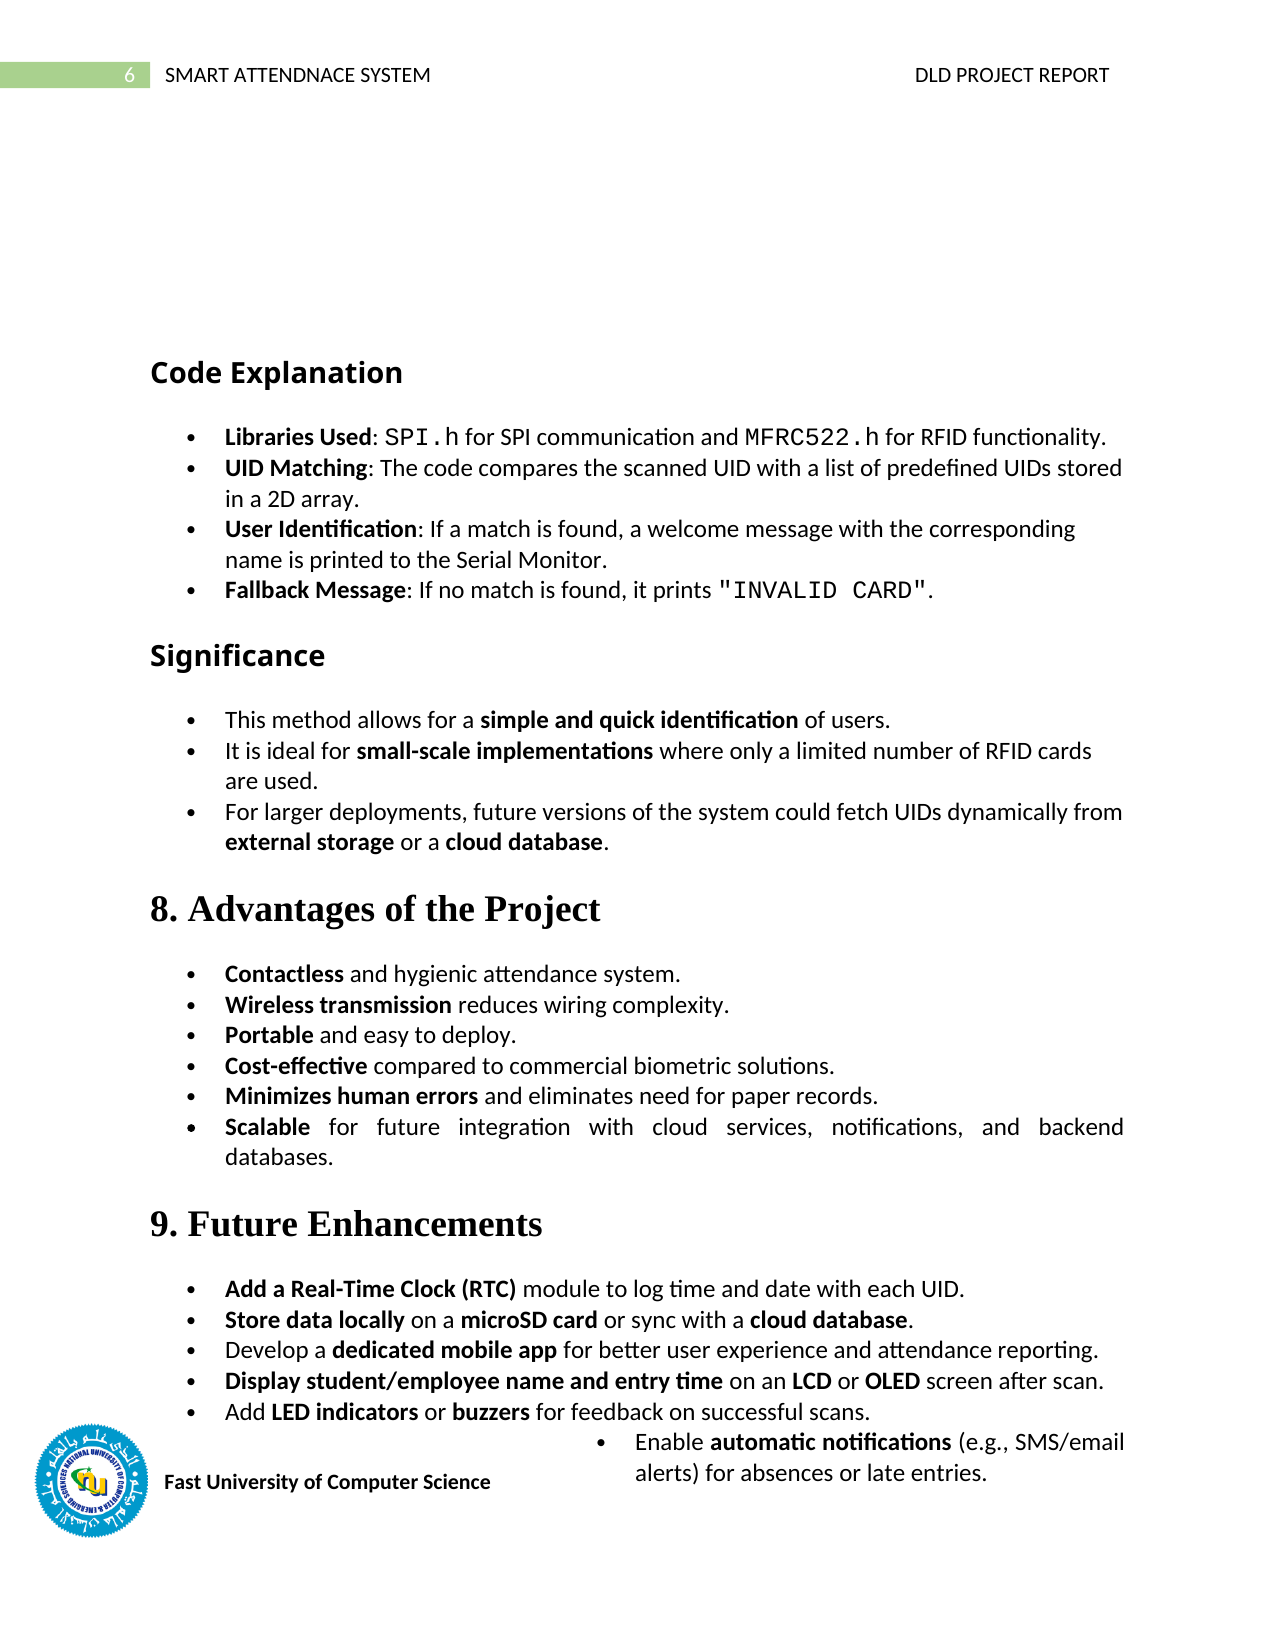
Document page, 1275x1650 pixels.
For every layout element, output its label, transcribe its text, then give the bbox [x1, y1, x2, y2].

list Scalable for future integration with cloud services, notifications, and backend databases. [187, 1111, 1125, 1172]
subtitle 9. Future Enhancements [150, 1201, 1125, 1244]
subtitle 8. Advantages of the Project [150, 886, 1125, 929]
picture [100, 1493, 148, 1538]
list User Identification: If a match is found, a welcome message with the corresponding name is printed to the Serial Monitor. [187, 513, 1125, 574]
list Libraries Used: SPI.h for SPI communication and MFRC522.h for RFID functionality. [187, 421, 1125, 452]
list Enable automatic notifications (e.g., SMS/email alerts) for absences or late entries. [187, 1426, 1125, 1487]
list Cost-effective compared to commercial biometric solutions. [187, 1050, 1125, 1081]
list For larger deployments, future versions of the system could fetch UIDs dynamically from external storage or a cloud database. [187, 796, 1125, 857]
list It is ideal for small-scale implementations where only a limited number of RFID cards are used. [187, 735, 1125, 796]
list Contactless and hygienic attendance system. [187, 958, 1125, 989]
picture [34, 1484, 84, 1538]
list Display student/employee name and entry time on an LCD or OLED screen after scan. [187, 1365, 1125, 1396]
list Wireless transmission reduces wiring complexity. [187, 989, 1125, 1019]
list Add LED indicators or buzzers for feedback on successful scans. [187, 1396, 1125, 1426]
list Portable and easy to deploy. [187, 1019, 1125, 1050]
picture [58, 1448, 67, 1455]
list Minimizes human errors and eliminates need for paper records. [187, 1081, 1125, 1111]
list This method allows for a simple and quick identification of users. [187, 704, 1125, 735]
picture [132, 1481, 137, 1492]
subtitle Code Explanation [150, 352, 1125, 392]
subtitle Significance [150, 636, 1125, 675]
list Add a Real-Time Clock (RTC) module to log time and date with each UID. [187, 1273, 1125, 1304]
list Store data locally on a microSD card or sync with a cloud database. [187, 1304, 1125, 1334]
picture [84, 1437, 93, 1442]
list Fallback Message: If no match is found, it prints "INVALID CARD". [187, 574, 1125, 606]
picture [58, 1447, 126, 1515]
picture [77, 1519, 87, 1523]
list UID Matching: The code compares the scanned UID with a list of predefined UIDs stored in a 2D array. [187, 452, 1125, 513]
picture [34, 1423, 90, 1481]
picture [93, 1423, 149, 1468]
list Develop a dedicated mobile app for better user experience and attendance reporting. [187, 1334, 1125, 1365]
